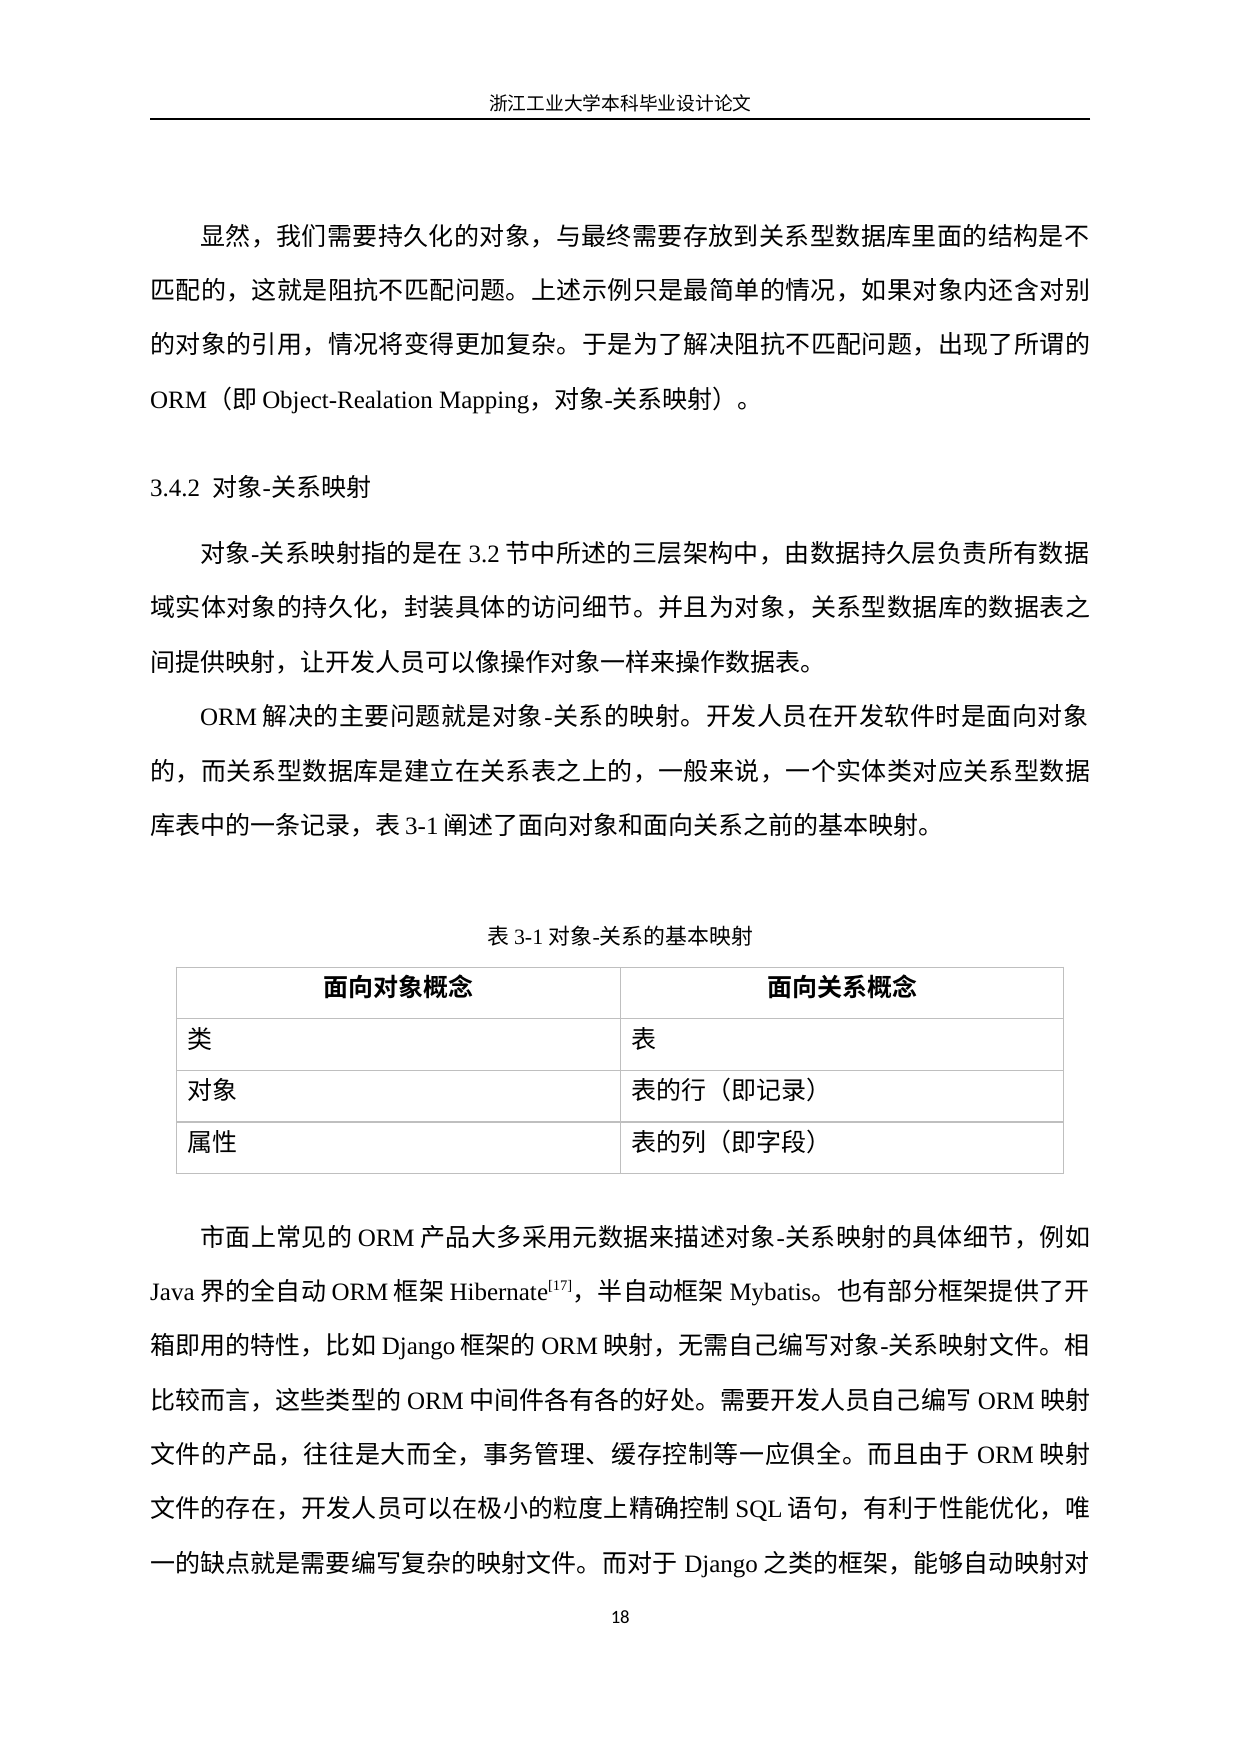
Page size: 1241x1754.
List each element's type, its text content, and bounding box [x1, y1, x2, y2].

table_header 面向关系概念 [621, 968, 1063, 1018]
text 3.4.2 对象-关系映射 [150, 463, 1090, 504]
table_cell 对象 [177, 1071, 620, 1121]
table_cell 表的列（即字段） [621, 1123, 1063, 1173]
text 表3-1 对象-关系的基本映射 [150, 919, 1090, 951]
table_cell 属性 [177, 1123, 620, 1173]
text 对象-关系映射指的是在3.2节中所述的三层架构中，由数据持久层负责所有数据域实体对象的持久化，封装具体的访问细节。并且为对象，关系型数据库的数据表之间提供映射，让开发人员可以像操作对象一样来操作数据表。 [150, 533, 1090, 678]
text ORM解决的主要问题就是对象-关系的映射。开发人员在开发软件时是面向对象的，而关系型数据库是建立在关系表之上的，一般来说，一个实体类对应关系型数据库表中的一条记录，表3-1阐述了面向对象和面向关系之前的基本映射。 [150, 697, 1090, 842]
text 显然，我们需要持久化的对象，与最终需要存放到关系型数据库里面的结构是不匹配的，这就是阻抗不匹配问题。上述示例只是最简单的情况，如果对象内还含对别的对象的引用，情况将变得更加复杂。于是为了解决阻抗不匹配问题，出现了所谓的ORM（即Object-Realation Mapping，对象-关系映射）。 [150, 216, 1090, 415]
table_header 面向对象概念 [177, 968, 620, 1018]
table_cell 表 [621, 1019, 1063, 1070]
table_cell 类 [177, 1019, 620, 1070]
table_cell 表的行（即记录） [621, 1071, 1063, 1121]
